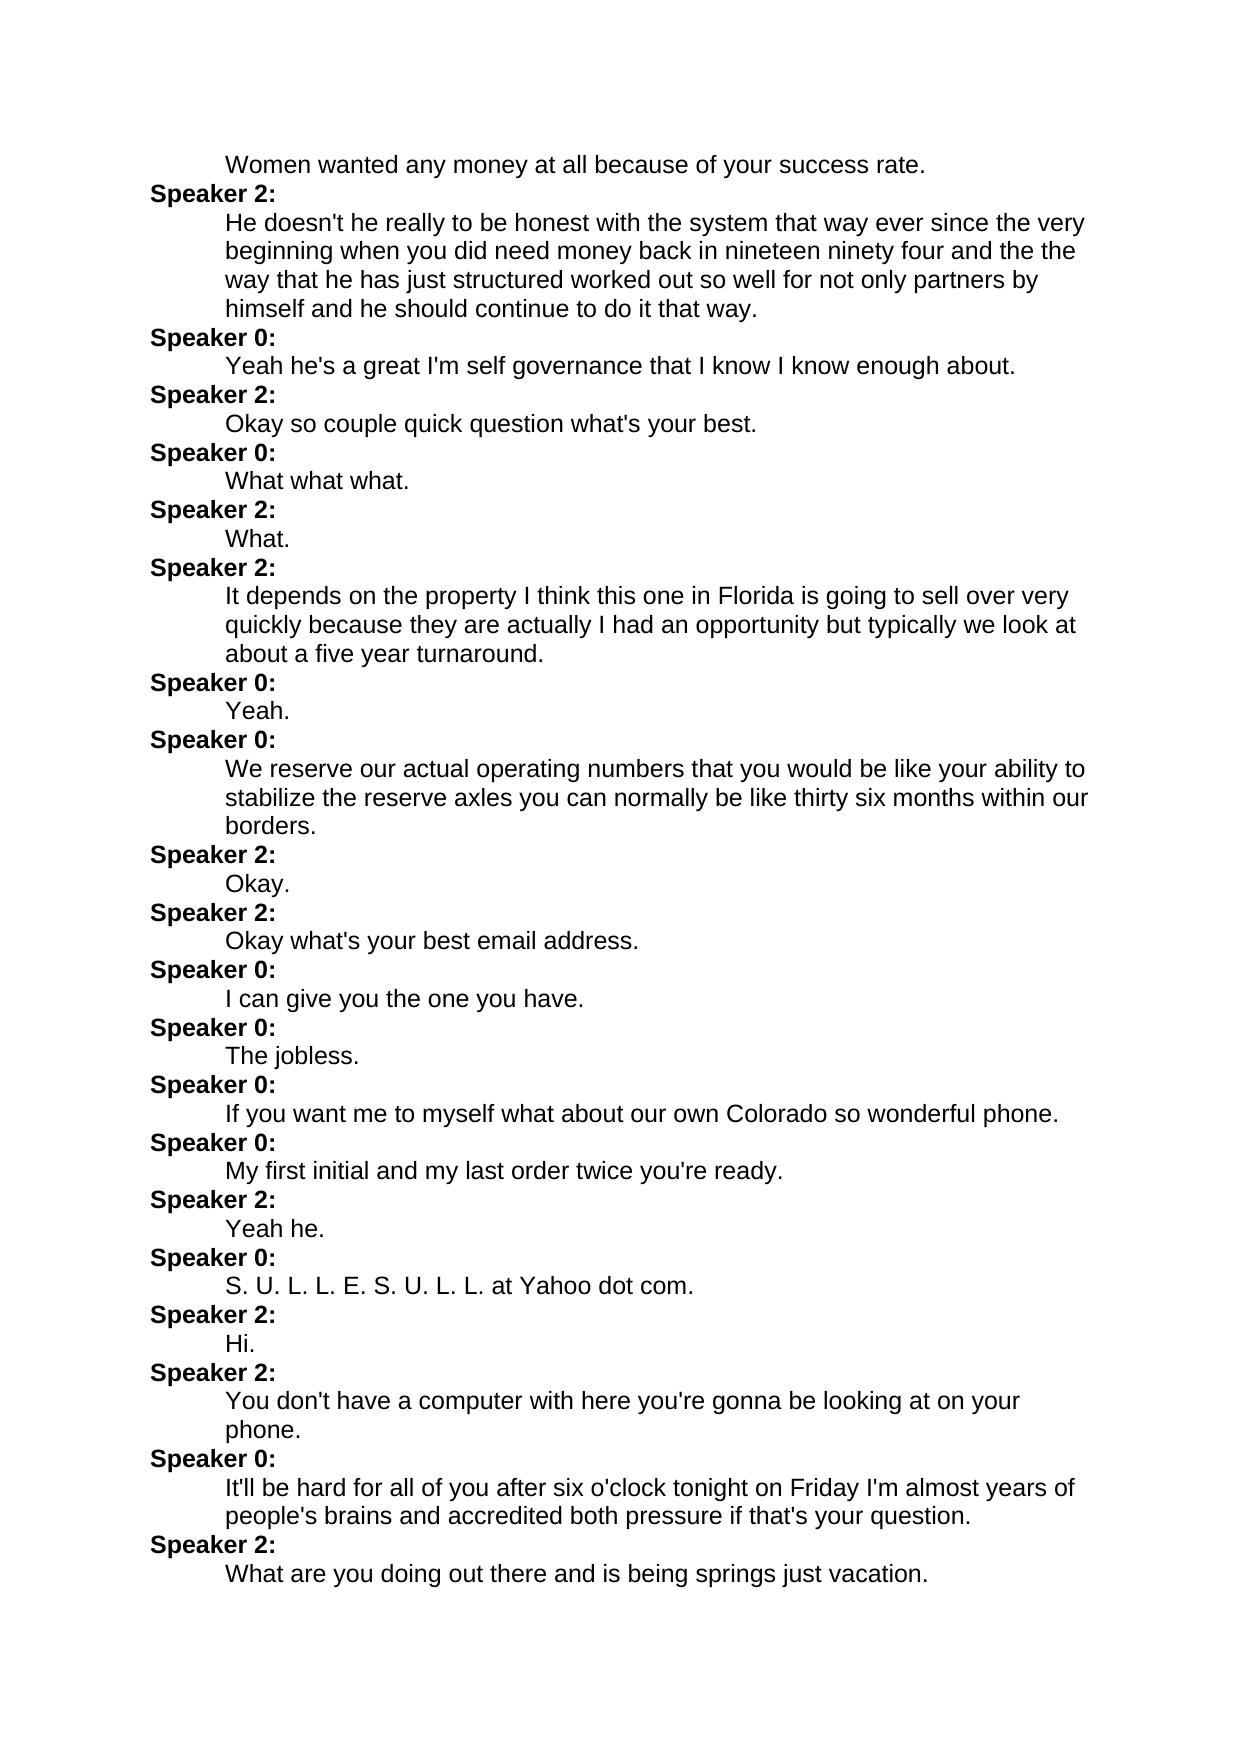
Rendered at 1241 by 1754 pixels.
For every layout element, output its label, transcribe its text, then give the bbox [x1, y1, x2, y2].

text Women wanted any money at all because of your success rate. [225, 150, 1090, 179]
text Speaker 0: [150, 322, 1090, 351]
text It depends on the property I think this one in Florida is going to sell over very quickly because they are actually I had an opportunity but typically we look at about a five year turnaround. [225, 581, 1090, 667]
text Speaker 0: [150, 437, 1090, 466]
text Okay. [225, 869, 1090, 897]
text S. U. L. L. E. S. U. L. L. at Yahoo dot com. [225, 1271, 1090, 1300]
text Speaker 0: [150, 1012, 1090, 1041]
text The jobless. [225, 1041, 1090, 1070]
text Speaker 0: [150, 1070, 1090, 1099]
text What are you doing out there and is being springs just vacation. [225, 1559, 1090, 1587]
text Hi. [225, 1329, 1090, 1357]
text Speaker 0: [150, 1444, 1090, 1472]
text Speaker 2: [150, 840, 1090, 869]
text Speaker 2: [150, 495, 1090, 524]
text Speaker 2: [150, 179, 1090, 207]
text If you want me to myself what about our own Colorado so wonderful phone. [225, 1099, 1090, 1127]
text My first initial and my last order twice you're ready. [225, 1156, 1090, 1185]
text Speaker 2: [150, 897, 1090, 926]
text Speaker 2: [150, 1300, 1090, 1329]
text He doesn't he really to be honest with the system that way ever since the very beginning when you did need money back in nineteen ninety four and the the way that he has just structured worked out so well for not only partners by himself and he should continue to do it that way. [225, 207, 1090, 322]
text Yeah he. [225, 1214, 1090, 1242]
text Okay what's your best email address. [225, 926, 1090, 955]
text It'll be hard for all of you after six o'clock tonight on Friday I'm almost years of people's brains and accredited both pressure if that's your question. [225, 1472, 1090, 1530]
text You don't have a computer with here you're gonna be looking at on your phone. [225, 1386, 1090, 1444]
text Speaker 0: [150, 667, 1090, 696]
text Speaker 0: [150, 725, 1090, 754]
text Speaker 2: [150, 1185, 1090, 1214]
text Okay so couple quick question what's your best. [225, 409, 1090, 437]
text Speaker 2: [150, 1530, 1090, 1559]
text Speaker 2: [150, 552, 1090, 581]
text Speaker 0: [150, 955, 1090, 984]
text Yeah he's a great I'm self governance that I know I know enough about. [225, 351, 1090, 380]
text I can give you the one you have. [225, 984, 1090, 1012]
text Speaker 2: [150, 380, 1090, 409]
text Speaker 0: [150, 1242, 1090, 1271]
text Speaker 0: [150, 1127, 1090, 1156]
text We reserve our actual operating numbers that you would be like your ability to stabilize the reserve axles you can normally be like thirty six months within our borders. [225, 754, 1090, 840]
text Yeah. [225, 696, 1090, 725]
text What what what. [225, 466, 1090, 495]
text What. [225, 524, 1090, 552]
text Speaker 2: [150, 1357, 1090, 1386]
